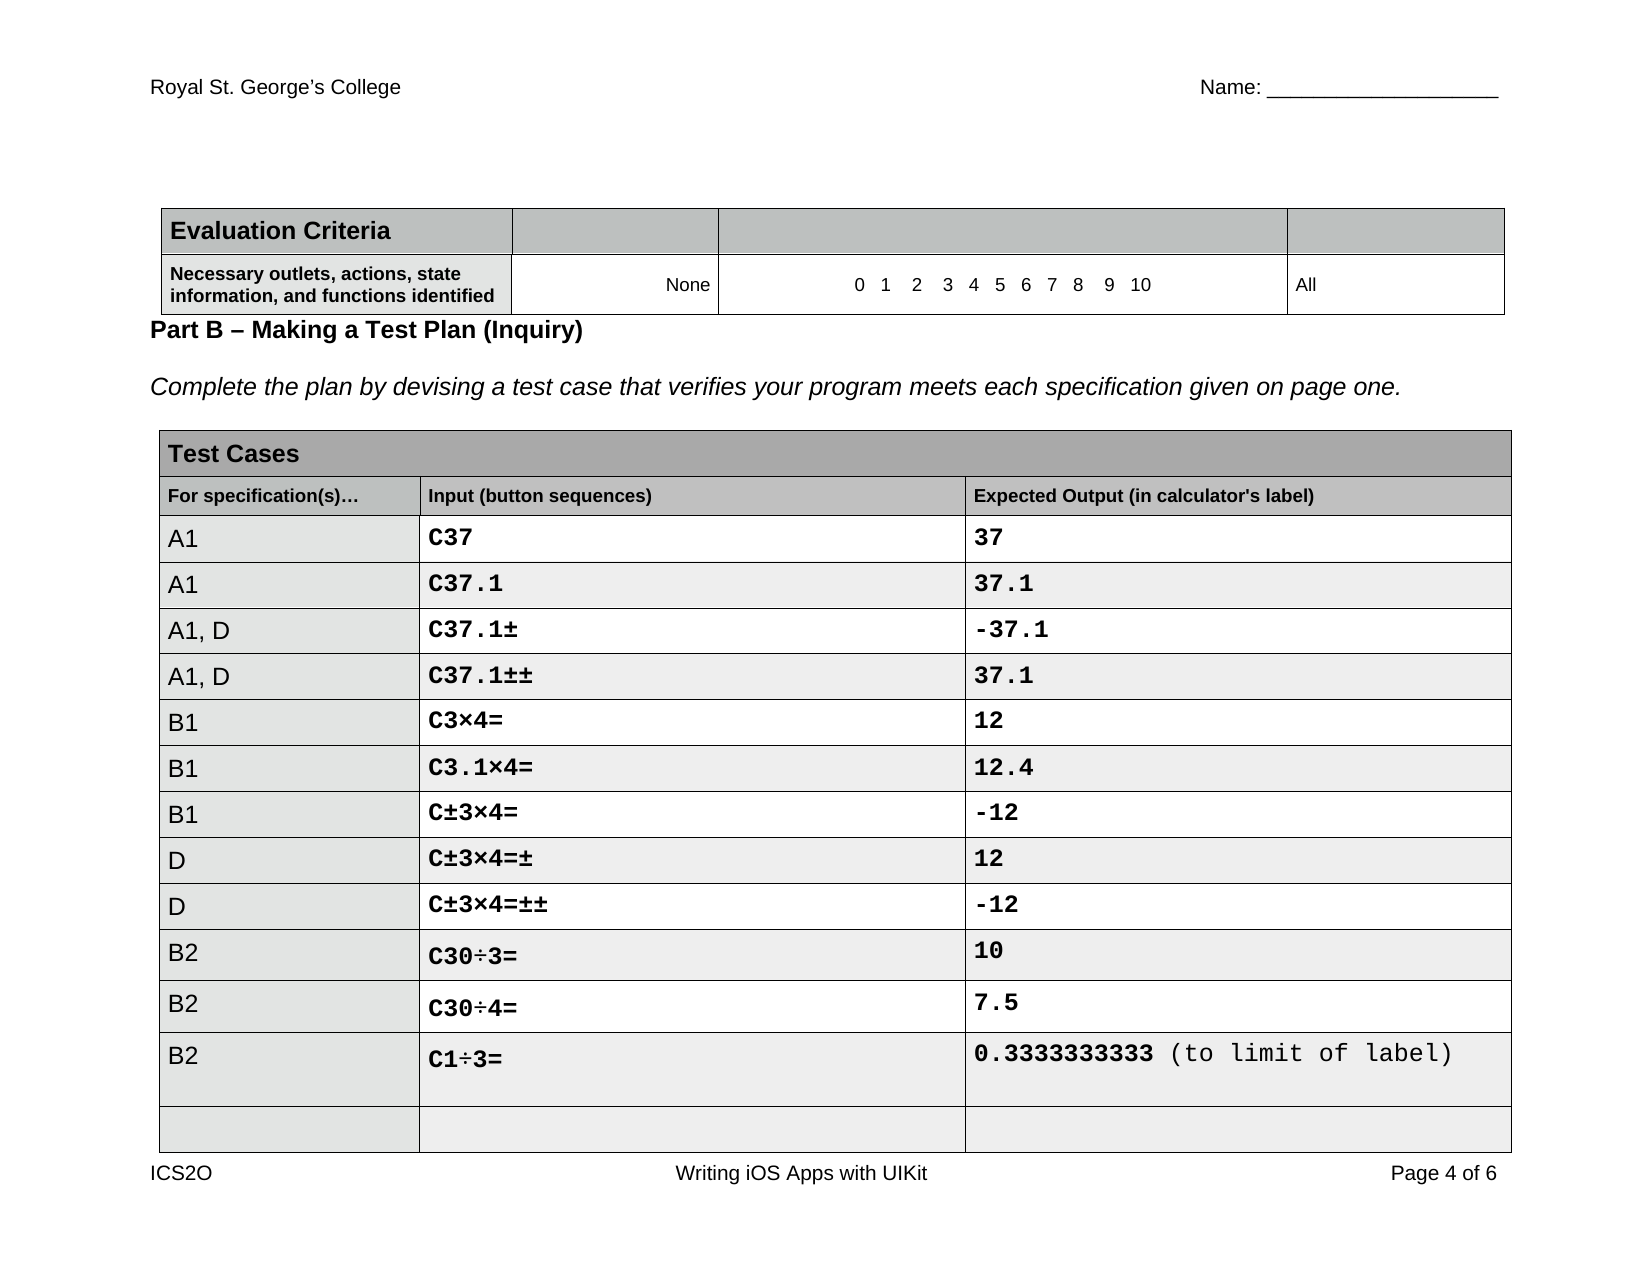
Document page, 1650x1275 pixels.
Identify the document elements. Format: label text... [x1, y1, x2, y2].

table_cell C3×4= [420, 700, 965, 745]
table_header [719, 209, 1287, 253]
table_cell C30÷4= [420, 981, 965, 1032]
table_cell C37.1±± [420, 654, 965, 699]
subtitle Part B – Making a Test Plan (Inquiry) [150, 315, 1500, 343]
table_cell A1, D [160, 609, 419, 653]
table_cell For specification(s)… [160, 477, 420, 515]
table_cell B1 [160, 700, 419, 745]
table_cell C±3×4=± [420, 838, 965, 883]
table_cell B1 [160, 746, 419, 791]
table_cell [420, 1107, 965, 1152]
table_header Evaluation Criteria [162, 209, 512, 253]
table_cell Expected Output (in calculator's label) [966, 477, 1511, 515]
table_cell 37.1 [966, 654, 1511, 699]
table_cell B2 [160, 981, 419, 1032]
table_cell 37.1 [966, 563, 1511, 607]
table_cell -12 [966, 884, 1511, 929]
table_cell C±3×4=±± [420, 884, 965, 929]
table_header Test Cases [160, 431, 1511, 476]
table_cell 7.5 [966, 981, 1511, 1032]
table_cell C37.1 [420, 563, 965, 607]
table_cell A1, D [160, 654, 419, 699]
table_cell 0.3333333333 (to limit of label) [966, 1033, 1511, 1106]
table_cell None [512, 255, 718, 314]
table_cell Input (button sequences) [421, 477, 965, 515]
table_cell -12 [966, 792, 1511, 837]
table_cell -37.1 [966, 609, 1511, 653]
table_cell [966, 1107, 1511, 1152]
table_cell D [160, 838, 419, 883]
table_cell C±3×4= [420, 792, 965, 837]
table_header [1288, 209, 1504, 253]
table_cell All [1288, 255, 1504, 314]
table_cell B2 [160, 1033, 419, 1106]
table_cell 10 [966, 930, 1511, 980]
table_cell B2 [160, 930, 419, 980]
table_cell 37 [966, 516, 1511, 561]
table_cell C1÷3= [420, 1033, 965, 1106]
table_cell C37 [420, 516, 965, 561]
table_cell 12 [966, 700, 1511, 745]
table_cell C3.1×4= [420, 746, 965, 791]
table_cell D [160, 884, 419, 929]
table_cell A1 [160, 563, 419, 607]
table_cell C30÷3= [420, 930, 965, 980]
table_cell [160, 1107, 419, 1152]
table_cell 0 1 2 3 4 5 6 7 8 9 10 [719, 255, 1287, 314]
table_cell 12.4 [966, 746, 1511, 791]
table_cell Necessary outlets, actions, state information, and functions identified [162, 255, 511, 314]
table_cell 12 [966, 838, 1511, 883]
text Complete the plan by devising a test case that verifies your program meets each specification given on page one. [150, 372, 1500, 401]
table_cell A1 [160, 516, 419, 561]
table_cell B1 [160, 792, 419, 837]
table_header [513, 209, 718, 253]
table_cell C37.1± [420, 609, 965, 653]
